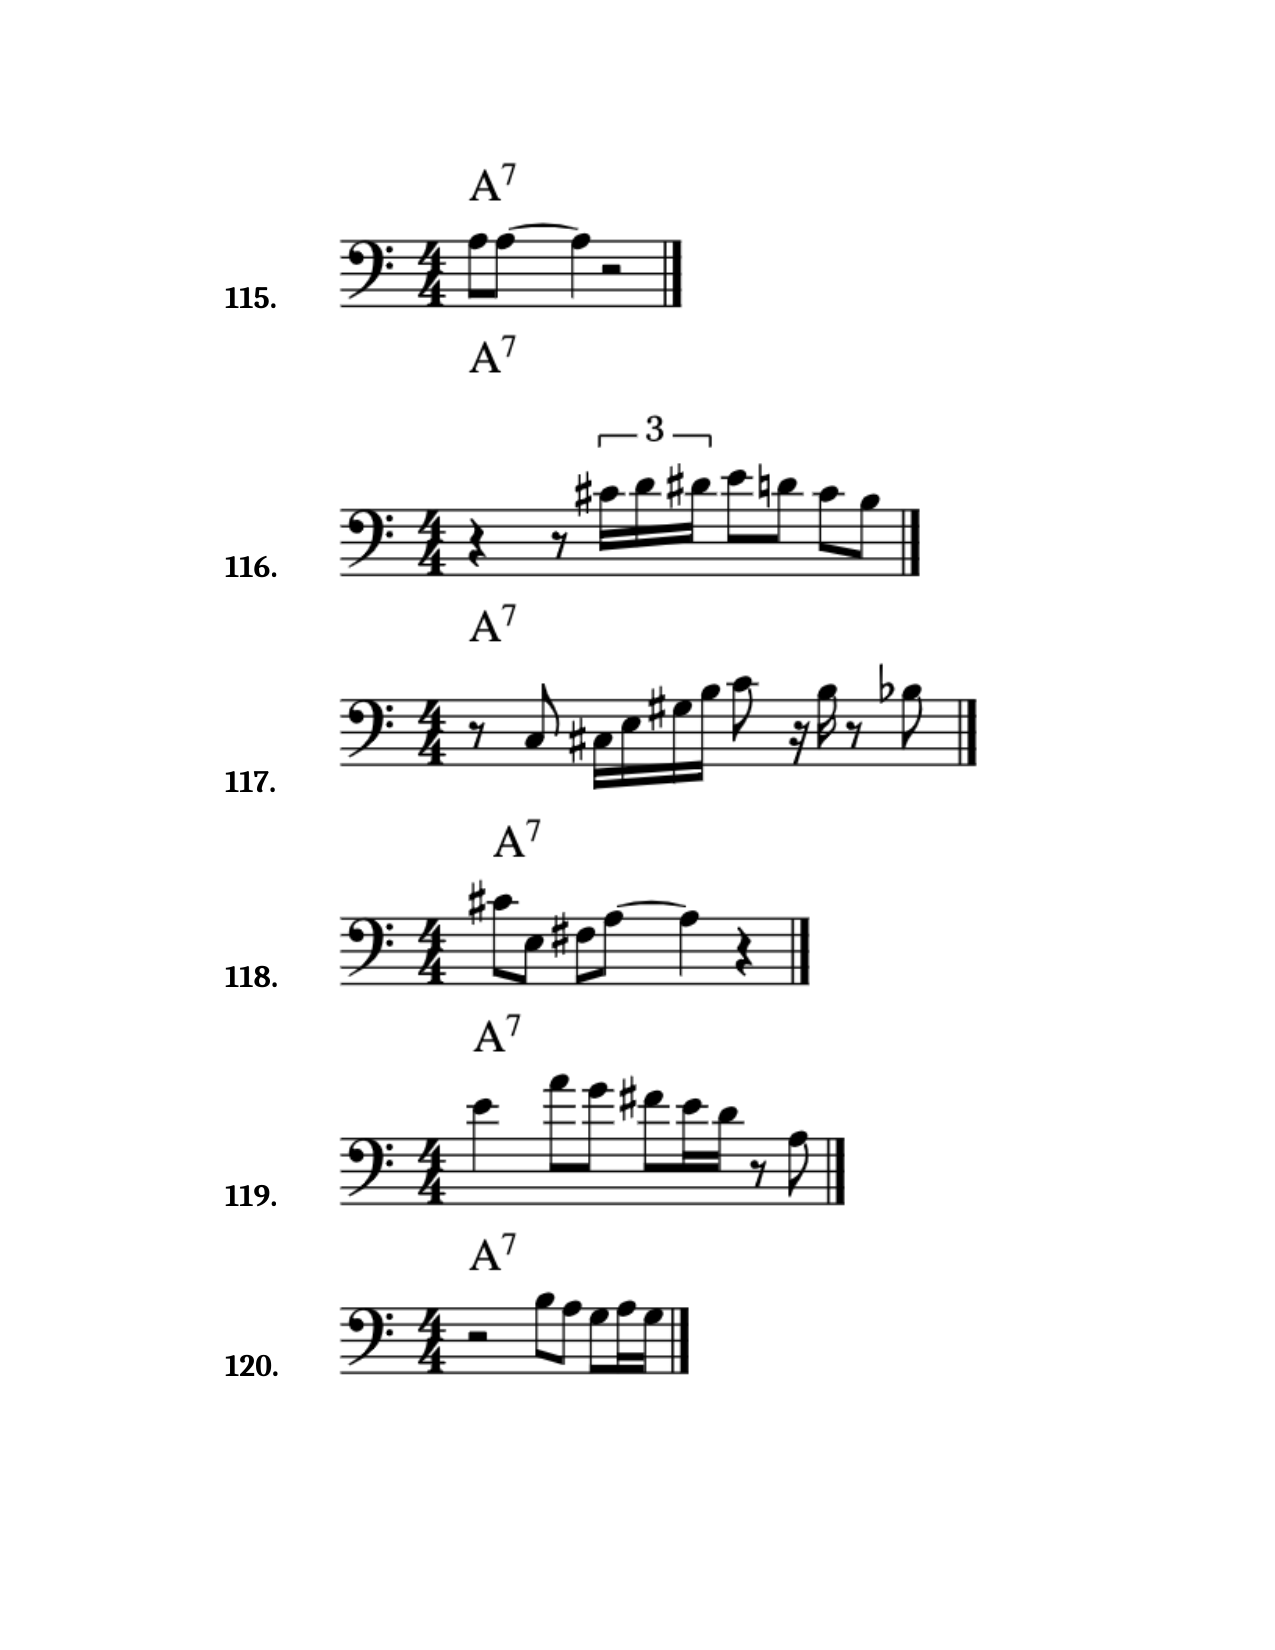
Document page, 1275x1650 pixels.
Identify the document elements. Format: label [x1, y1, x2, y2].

picture [337, 590, 980, 793]
picture [337, 1000, 848, 1207]
picture [337, 321, 923, 578]
picture [337, 150, 684, 309]
picture [337, 1219, 692, 1376]
picture [337, 806, 813, 988]
